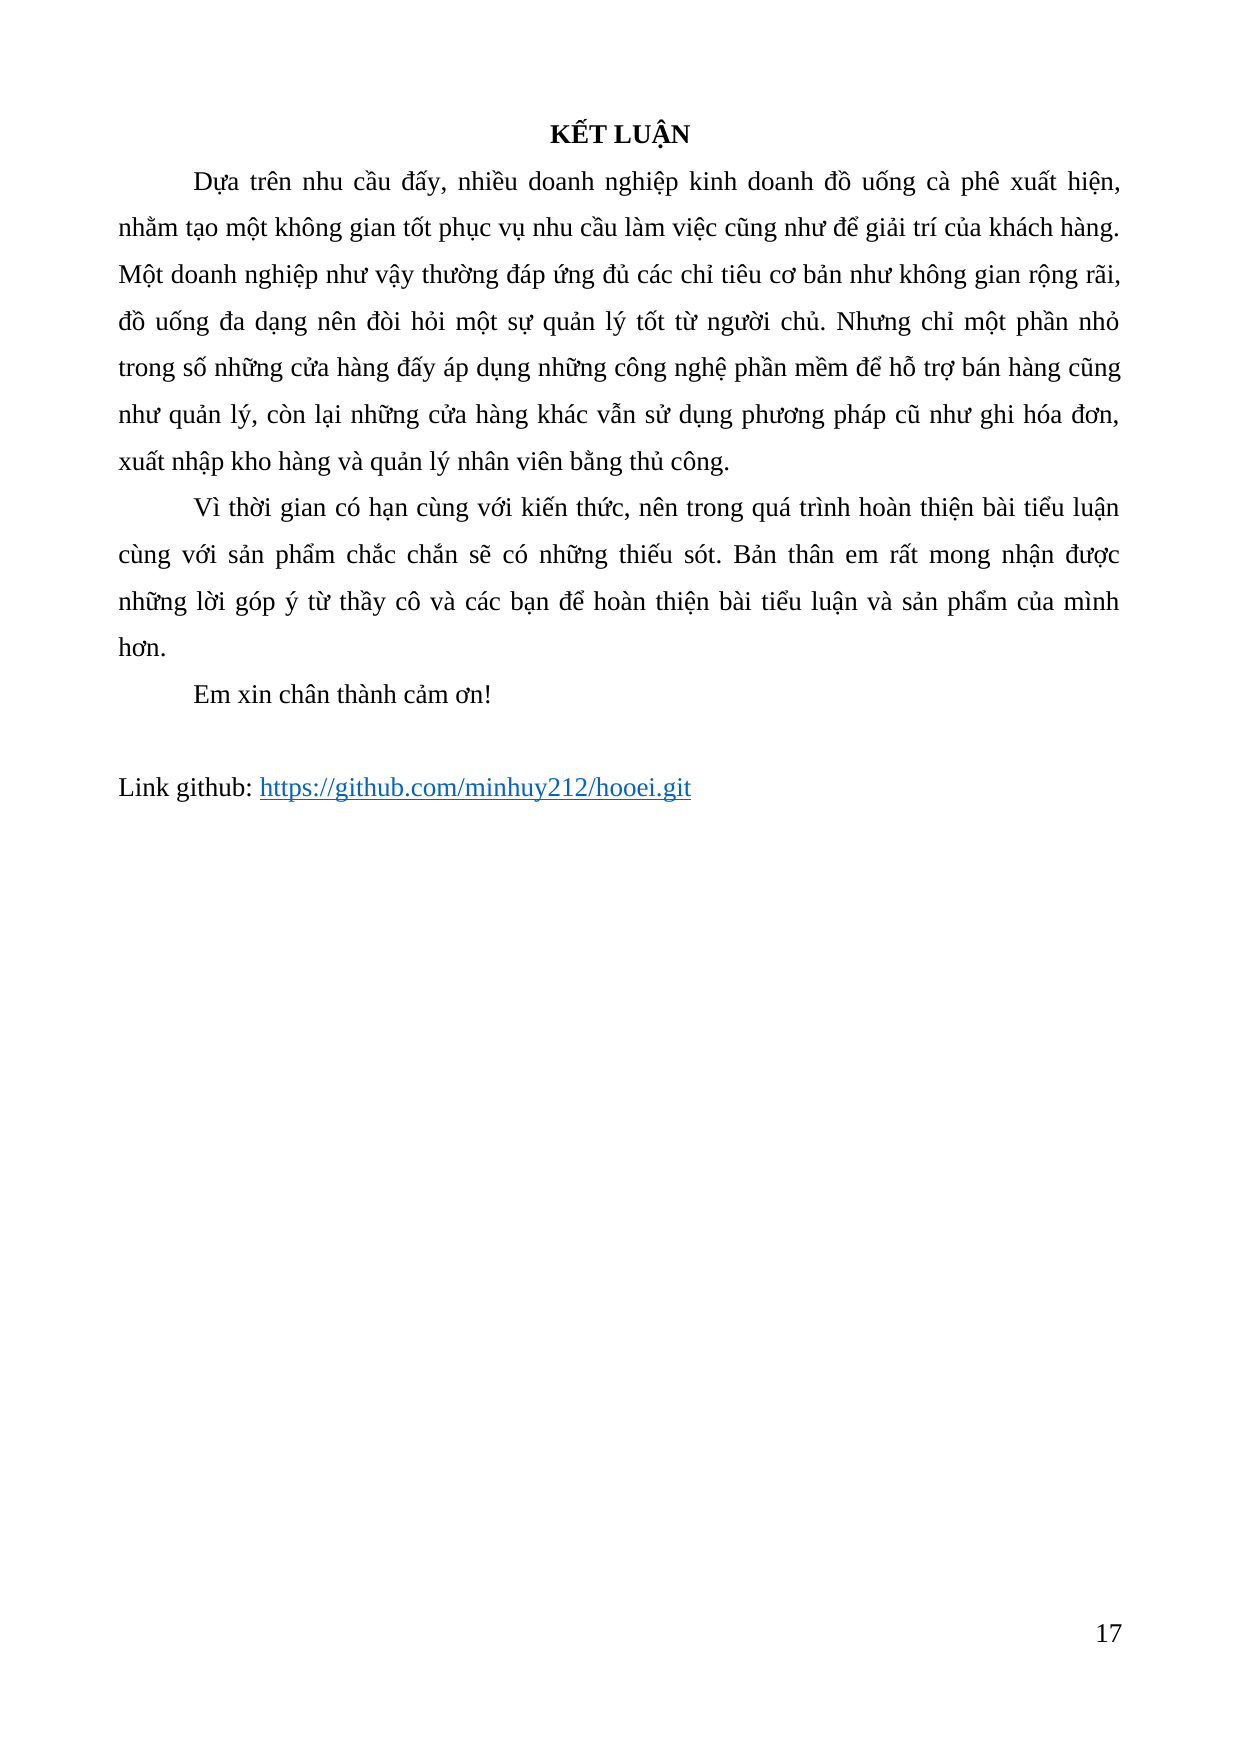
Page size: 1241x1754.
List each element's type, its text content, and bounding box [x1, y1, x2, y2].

text Em xin chân thành cảm ơn! [118, 678, 1122, 709]
subtitle KẾT LUẬN [118, 118, 1122, 149]
text Dựa trên nhu cầu đấy, nhiều doanh nghiệp kinh doanh đồ uống cà phê xuất hiện, nhằm tạo một không gian tốt phục vụ nhu cầu làm việc cũng như để giải trí của khách hàng. Một doanh nghiệp như vậy thường đáp ứng đủ các chỉ tiêu cơ bản như không gian rộng rãi, đồ uống đa dạng nên đòi hỏi một sự quản lý tốt từ người chủ. Nhưng chỉ một phần nhỏ trong số những cửa hàng đấy áp dụng những công nghệ phần mềm để hỗ trợ bán hàng cũng như quản lý, còn lại những cửa hàng khác vẫn sử dụng phương pháp cũ như ghi hóa đơn, xuất nhập kho hàng và quản lý nhân viên bằng thủ công. [118, 165, 1122, 476]
text Vì thời gian có hạn cùng với kiến thức, nên trong quá trình hoàn thiện bài tiểu luận cùng với sản phẩm chắc chắn sẽ có những thiếu sót. Bản thân em rất mong nhận được những lời góp ý từ thầy cô và các bạn để hoàn thiện bài tiểu luận và sản phẩm của mình hơn. [118, 491, 1122, 663]
text Link github: https://github.com/minhuy212/hooei.git [118, 771, 1122, 803]
